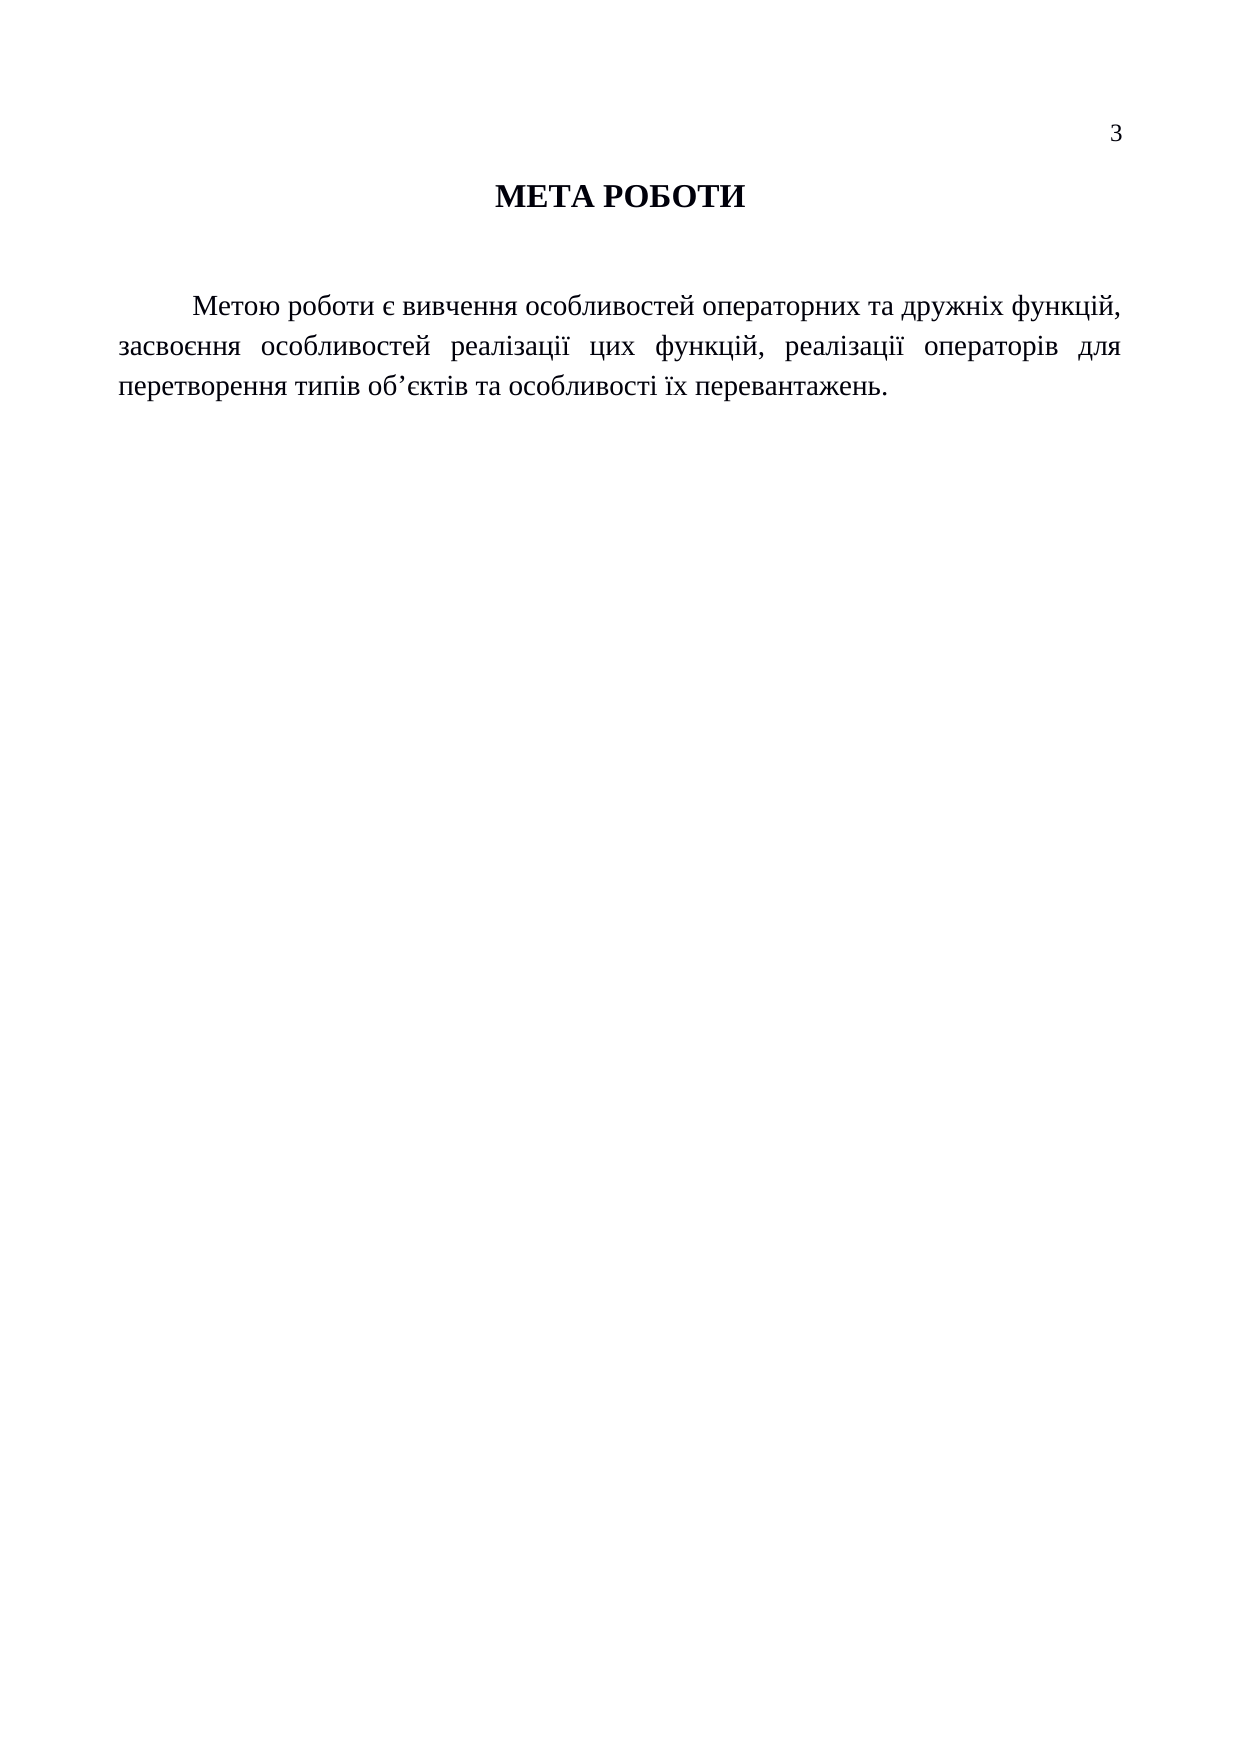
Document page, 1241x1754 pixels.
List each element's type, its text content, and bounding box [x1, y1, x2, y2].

subtitle МЕТА РОБОТИ [118, 176, 1122, 215]
text Метою роботи є вивчення особливостей операторних та дружніх функцій, засвоєння особливостей реалізації цих функцій, реалізації операторів для перетворення типів обʼєктів та особливості їх перевантажень. [118, 288, 1122, 402]
